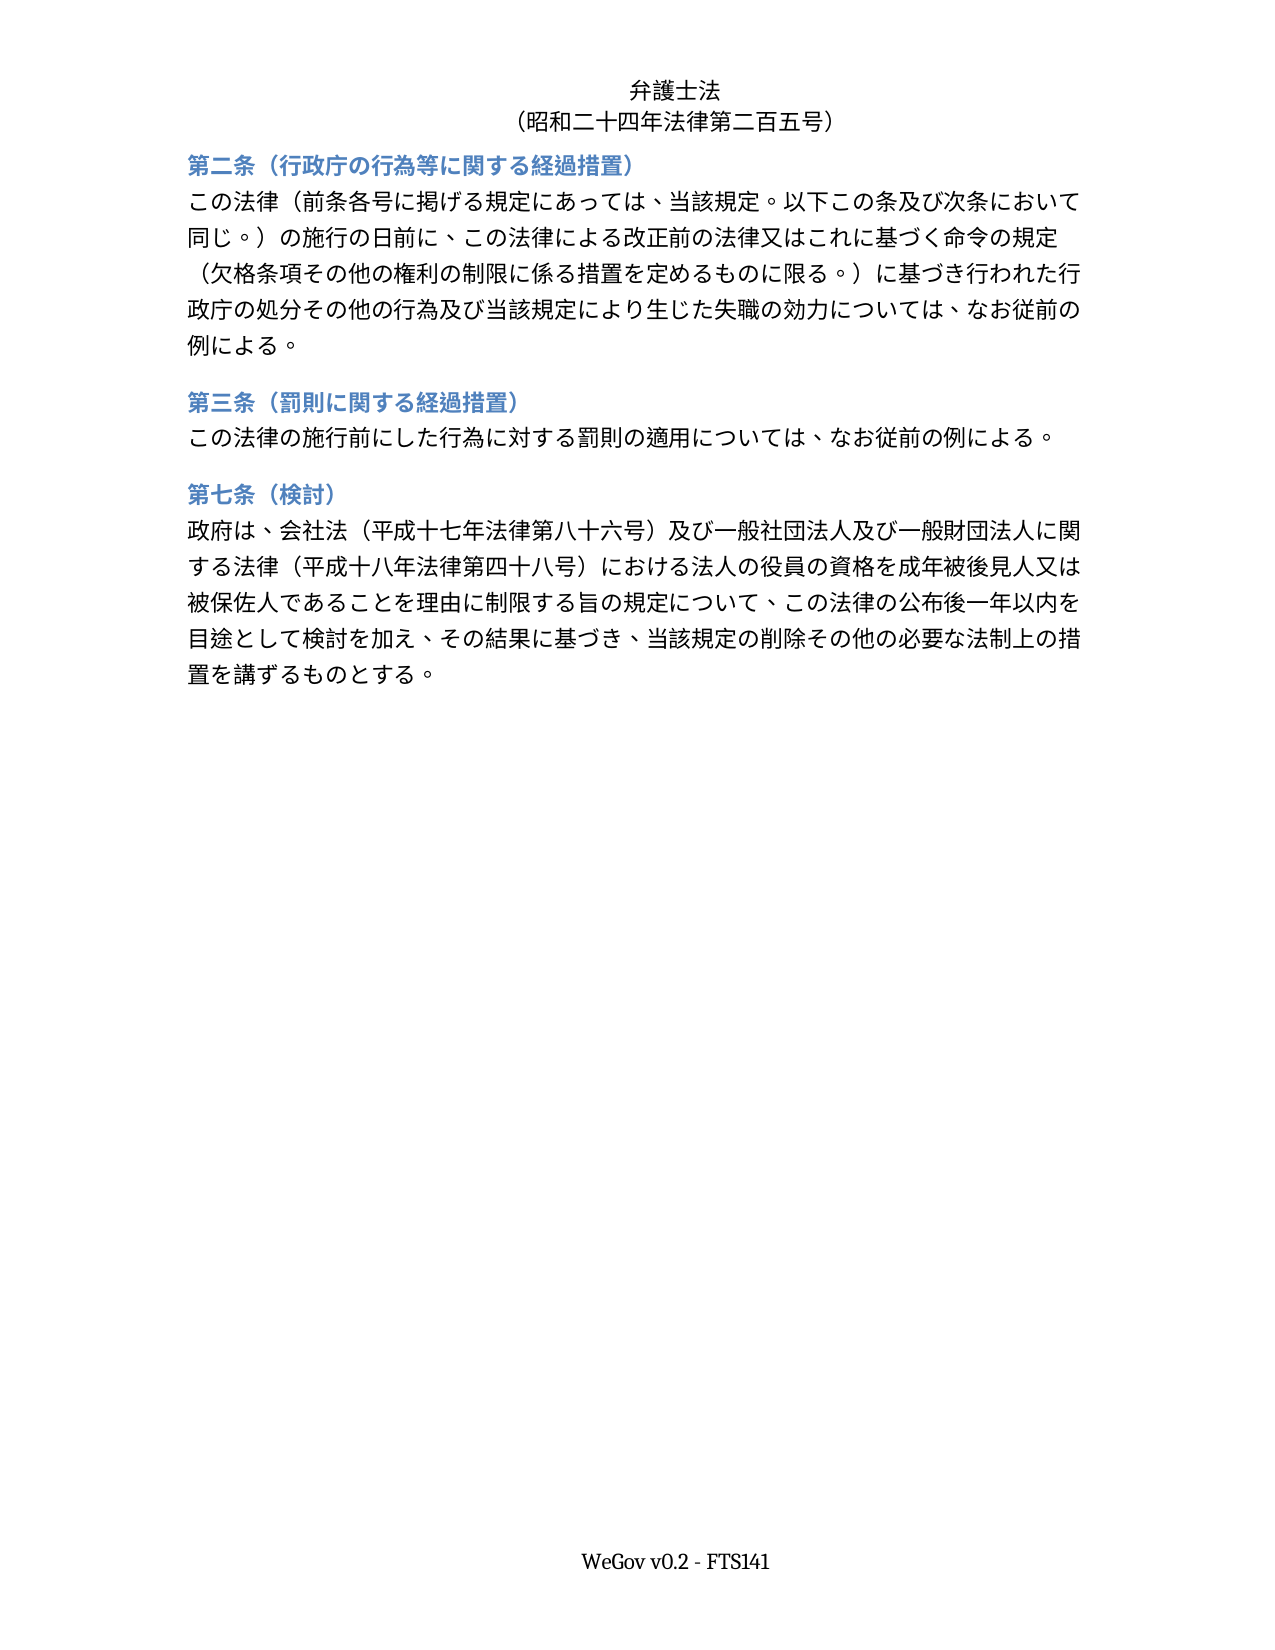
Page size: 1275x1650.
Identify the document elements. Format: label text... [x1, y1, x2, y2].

text この法律（前条各号に掲げる規定にあっては、当該規定。以下この条及び次条において同じ。）の施行の日前に、この法律による改正前の法律又はこれに基づく命令の規定（欠格条項その他の権利の制限に係る措置を定めるものに限る。）に基づき行われた行政庁の処分その他の行為及び当該規定により生じた失職の効力については、なお従前の例による。 [187, 186, 1087, 361]
subtitle 第七条（検討） [187, 479, 1087, 510]
subtitle 第三条（罰則に関する経過措置） [187, 386, 1087, 418]
text 政府は、会社法（平成十七年法律第八十六号）及び一般社団法人及び一般財団法人に関する法律（平成十八年法律第四十八号）における法人の役員の資格を成年被後見人又は被保佐人であることを理由に制限する旨の規定について、この法律の公布後一年以内を目途として検討を加え、その結果に基づき、当該規定の削除その他の必要な法制上の措置を講ずるものとする。 [187, 515, 1087, 690]
subtitle 第二条（行政庁の行為等に関する経過措置） [187, 150, 1087, 181]
text この法律の施行前にした行為に対する罰則の適用については、なお従前の例による。 [187, 422, 1087, 454]
